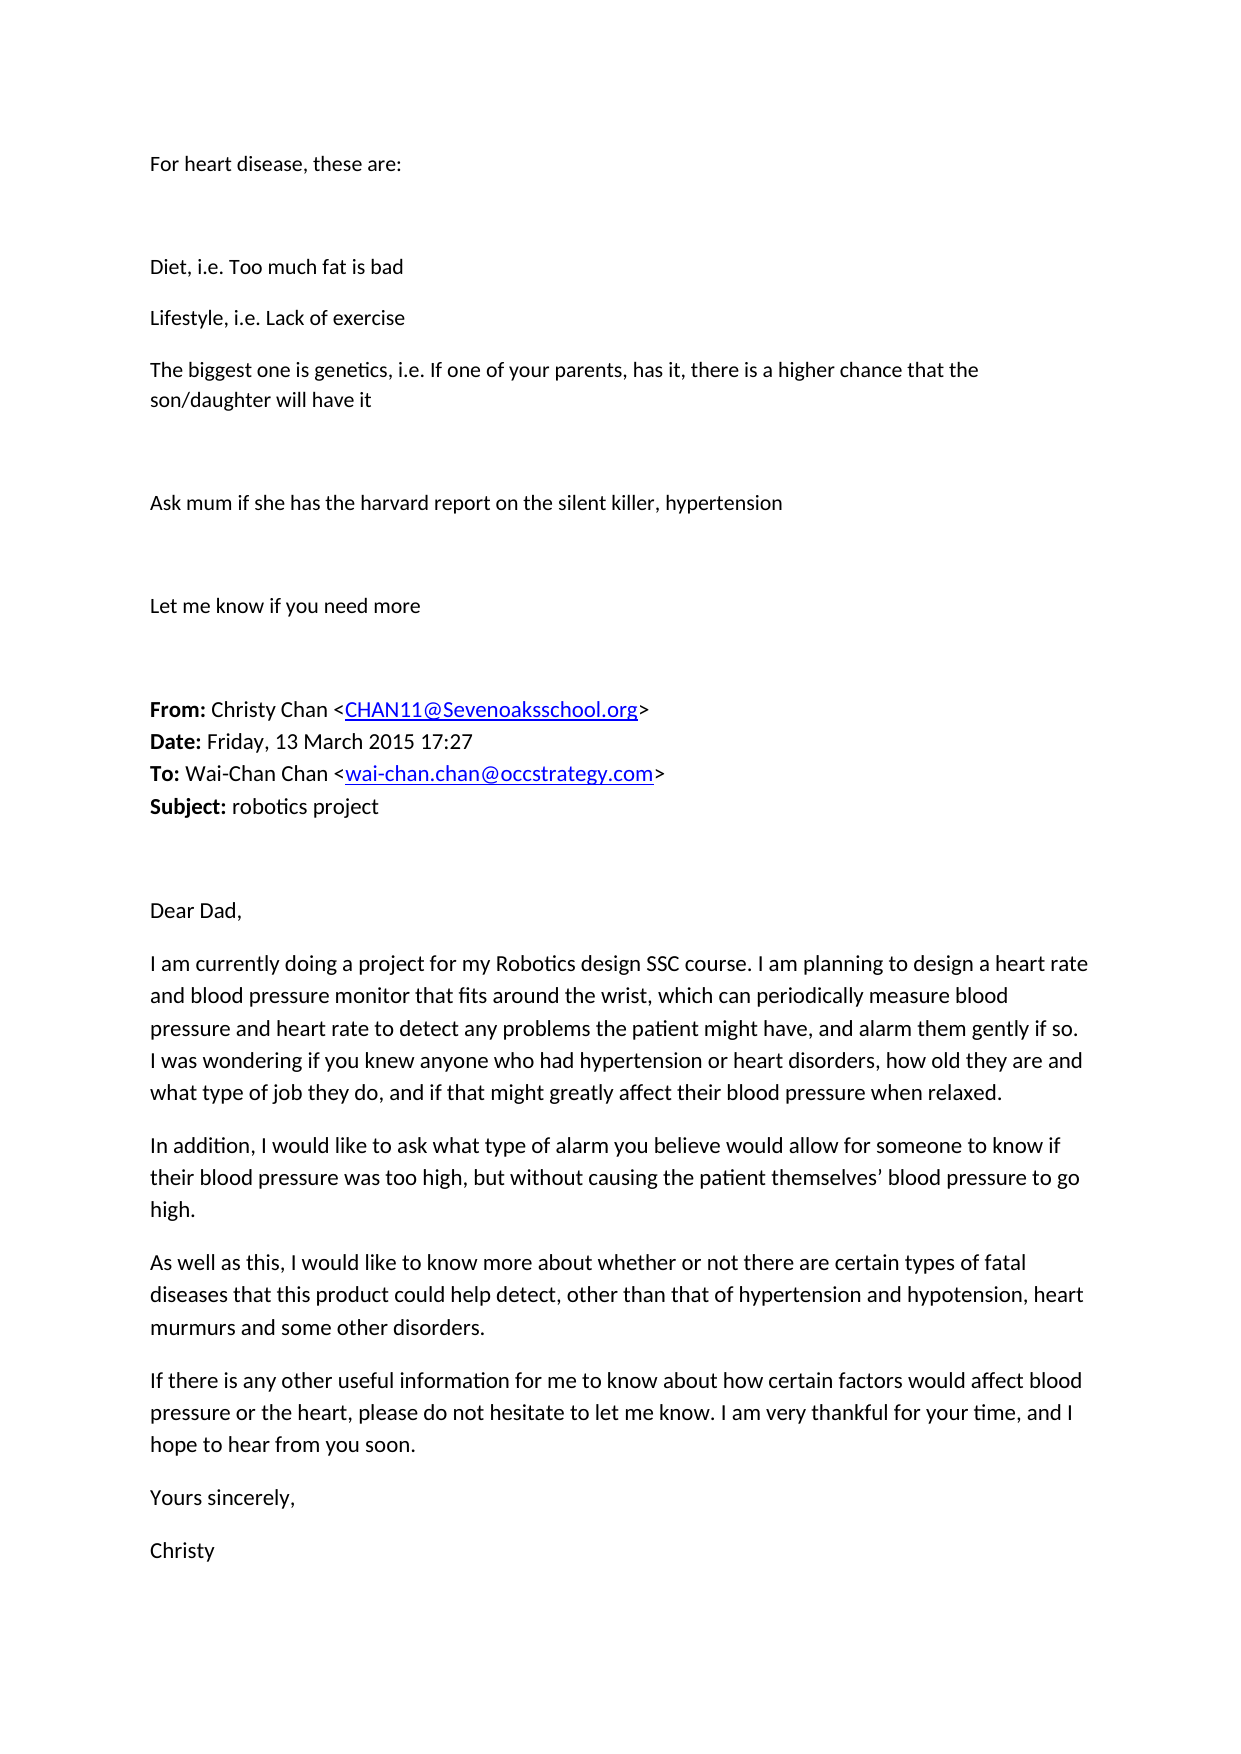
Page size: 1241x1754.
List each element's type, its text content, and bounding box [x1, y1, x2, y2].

text In addition, I would like to ask what type of alarm you believe would allow for someone to know if their blood pressure was too high, but without causing the patient themselves’ blood pressure to go high. [150, 1131, 1090, 1223]
text For heart disease, these are: [150, 150, 1090, 177]
text As well as this, I would like to know more about whether or not there are certain types of fatal diseases that this product could help detect, other than that of hypertension and hypotension, heart murmurs and some other disorders. [150, 1248, 1090, 1341]
text If there is any other useful information for me to know about how certain factors would affect blood pressure or the heart, please do not hesitate to let me know. I am very thankful for your time, and I hope to hear from you soon. [150, 1366, 1090, 1458]
text Dear Dad, [150, 896, 1090, 924]
text I am currently doing a project for my Robotics design SSC course. I am planning to design a heart rate and blood pressure monitor that fits around the wrist, which can periodically measure blood pressure and heart rate to detect any problems the patient might have, and alarm them gently if so. I was wondering if you knew anyone who had hypertension or heart disorders, how old they are and what type of job they do, and if that might greatly affect their blood pressure when relaxed. [150, 949, 1090, 1106]
text Diet, i.e. Too much fat is bad [150, 253, 1090, 279]
text From: Christy Chan <CHAN11@Sevenoaksschool.org> Date: Friday, 13 March 2015 17:27 To: Wai-Chan Chan <wai-chan.chan@occstrategy.com> Subject: robotics project [150, 695, 1090, 820]
text Ask mum if she has the harvard report on the silent killer, hypertension [150, 489, 1090, 516]
text Christy [150, 1536, 1090, 1564]
text Yours sincerely, [150, 1483, 1090, 1511]
text Let me know if you need more [150, 592, 1090, 619]
text The biggest one is genetics, i.e. If one of your parents, has it, there is a higher chance that the son/daughter will have it [150, 356, 1090, 413]
text Lifestyle, i.e. Lack of exercise [150, 304, 1090, 331]
